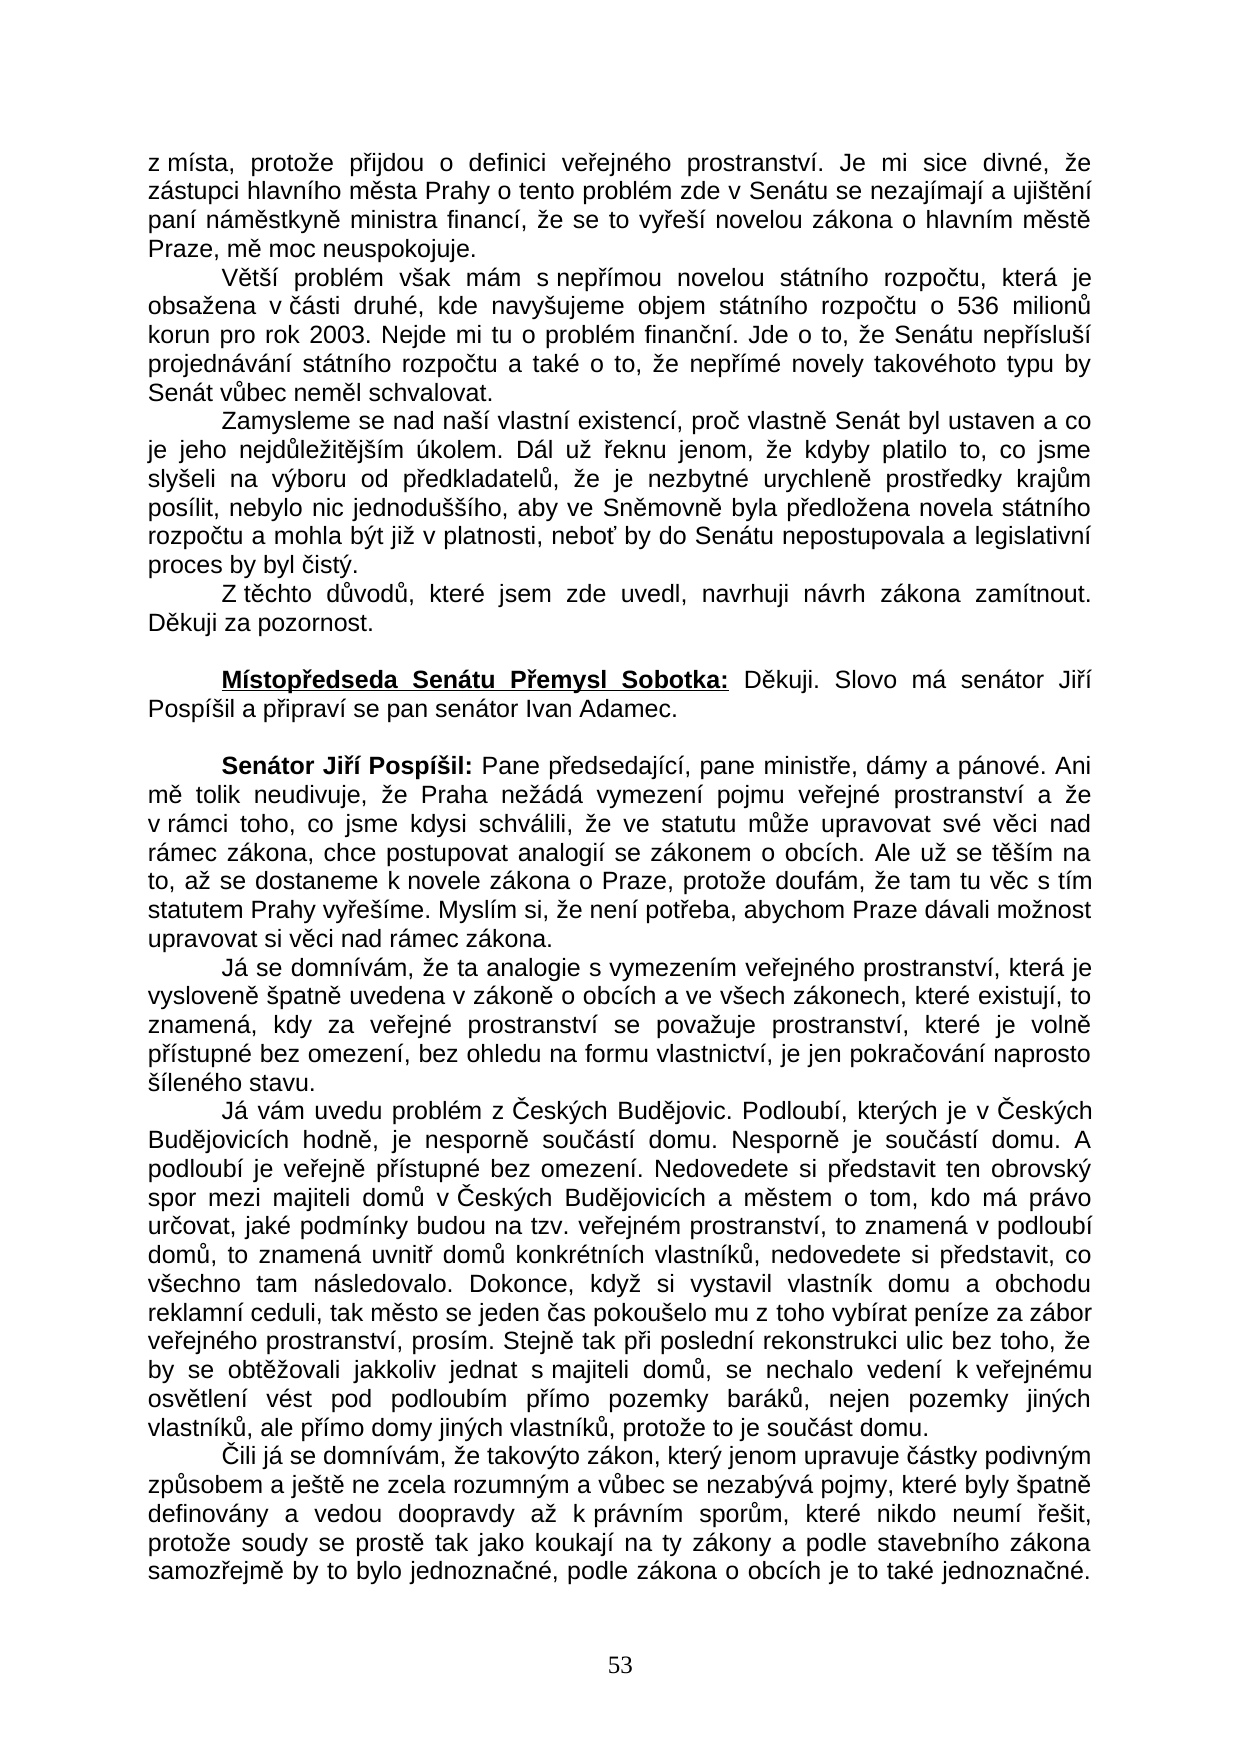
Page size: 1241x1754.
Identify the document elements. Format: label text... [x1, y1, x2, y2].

text Senátor Jiří Pospíšil: Pane předsedající, pane ministře, dámy a pánové. Ani mě tolik neudivuje, že Praha nežádá vymezení pojmu veřejné prostranství a že v rámci toho, co jsme kdysi schválili, že ve statutu může upravovat své věci nad rámec zákona, chce postupovat analogií se zákonem o obcích. Ale už se těším na to, až se dostaneme k novele zákona o Praze, protože doufám, že tam tu věc s tím statutem Prahy vyřešíme. Myslím si, že není potřeba, abychom Praze dávali možnost upravovat si věci nad rámec zákona. [148, 751, 1093, 953]
text Já vám uvedu problém z Českých Budějovic. Podloubí, kterých je v Českých Budějovicích hodně, je nesporně součástí domu. Nesporně je součástí domu. A podloubí je veřejně přístupné bez omezení. Nedovedete si představit ten obrovský spor mezi majiteli domů v Českých Budějovicích a městem o tom, kdo má právo určovat, jaké podmínky budou na tzv. veřejném prostranství, to znamená v podloubí domů, to znamená uvnitř domů konkrétních vlastníků, nedovedete si představit, co všechno tam následovalo. Dokonce, když si vystavil vlastník domu a obchodu reklamní ceduli, tak město se jeden čas pokoušelo mu z toho vybírat peníze za zábor veřejného prostranství, prosím. Stejně tak při poslední rekonstrukci ulic bez toho, že by se obtěžovali jakkoliv jednat s majiteli domů, se nechalo vedení k veřejnému osvětlení vést pod podloubím přímo pozemky baráků, nejen pozemky jiných vlastníků, ale přímo domy jiných vlastníků, protože to je součást domu. [148, 1096, 1093, 1441]
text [148, 148, 1093, 263]
text Z těchto důvodů, které jsem zde uvedl, navrhuji návrh zákona zamítnout. Děkuji za pozornost. [148, 579, 1093, 636]
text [148, 1441, 1093, 1585]
text Já se domnívám, že ta analogie s vymezením veřejného prostranství, která je vysloveně špatně uvedena v zákoně o obcích a ve všech zákonech, které existují, to znamená, kdy za veřejné prostranství se považuje prostranství, které je volně přístupné bez omezení, bez ohledu na formu vlastnictví, je jen pokračování naprosto šíleného stavu. [148, 953, 1093, 1096]
text Zamysleme se nad naší vlastní existencí, proč vlastně Senát byl ustaven a co je jeho nejdůležitějším úkolem. Dál už řeknu jenom, že kdyby platilo to, co jsme slyšeli na výboru od předkladatelů, že je nezbytné urychleně prostředky krajům posílit, nebylo nic jednoduššího, aby ve Sněmovně byla předložena novela státního rozpočtu a mohla být již v platnosti, neboť by do Senátu nepostupovala a legislativní proces by byl čistý. [148, 406, 1093, 579]
text Větší problém však mám s nepřímou novelou státního rozpočtu, která je obsažena v části druhé, kde navyšujeme objem státního rozpočtu o 536 milionů korun pro rok 2003. Nejde mi tu o problém finanční. Jde o to, že Senátu nepřísluší projednávání státního rozpočtu a také o to, že nepřímé novely takovéhoto typu by Senát vůbec neměl schvalovat. [148, 263, 1093, 406]
text Místopředseda Senátu Přemysl Sobotka: Děkuji. Slovo má senátor Jiří Pospíšil a připraví se pan senátor Ivan Adamec. [148, 665, 1093, 723]
